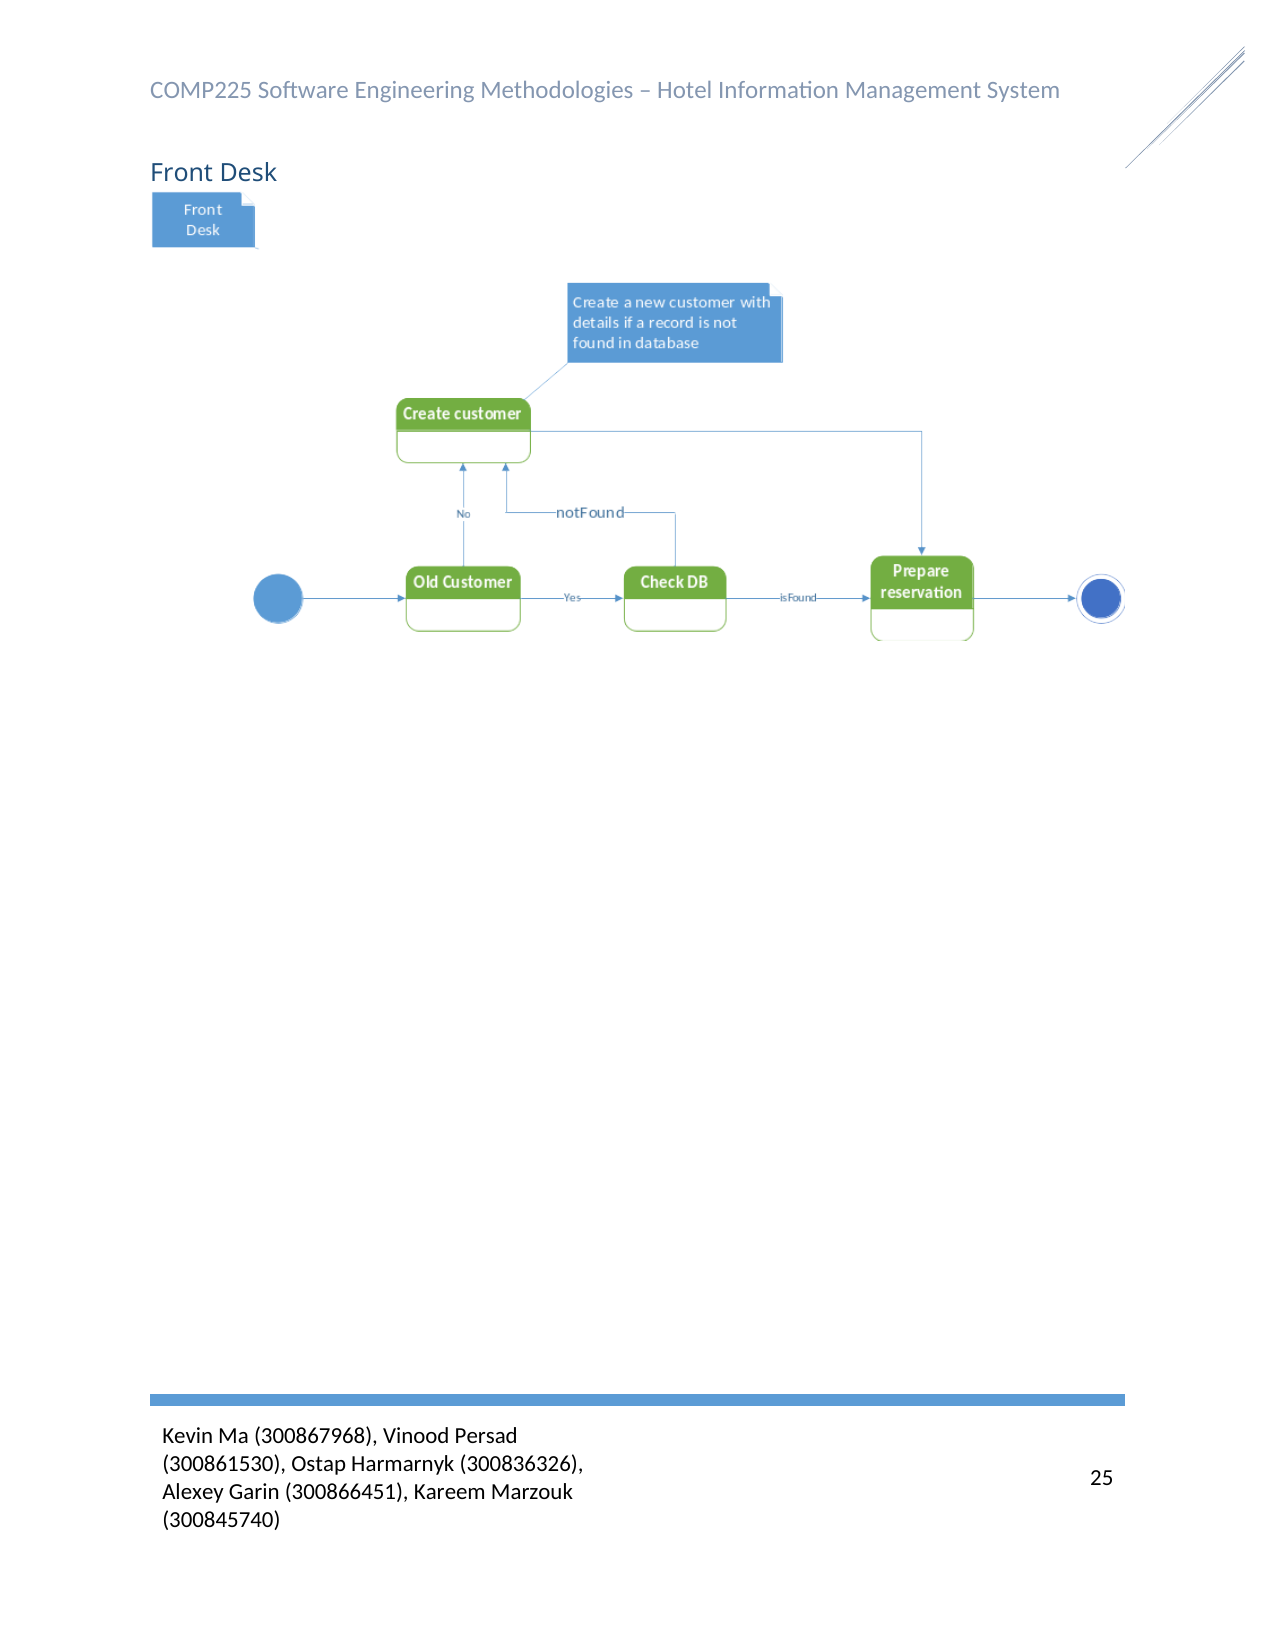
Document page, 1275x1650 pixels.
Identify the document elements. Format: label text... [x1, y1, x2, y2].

subtitle Front Desk [150, 154, 1125, 188]
